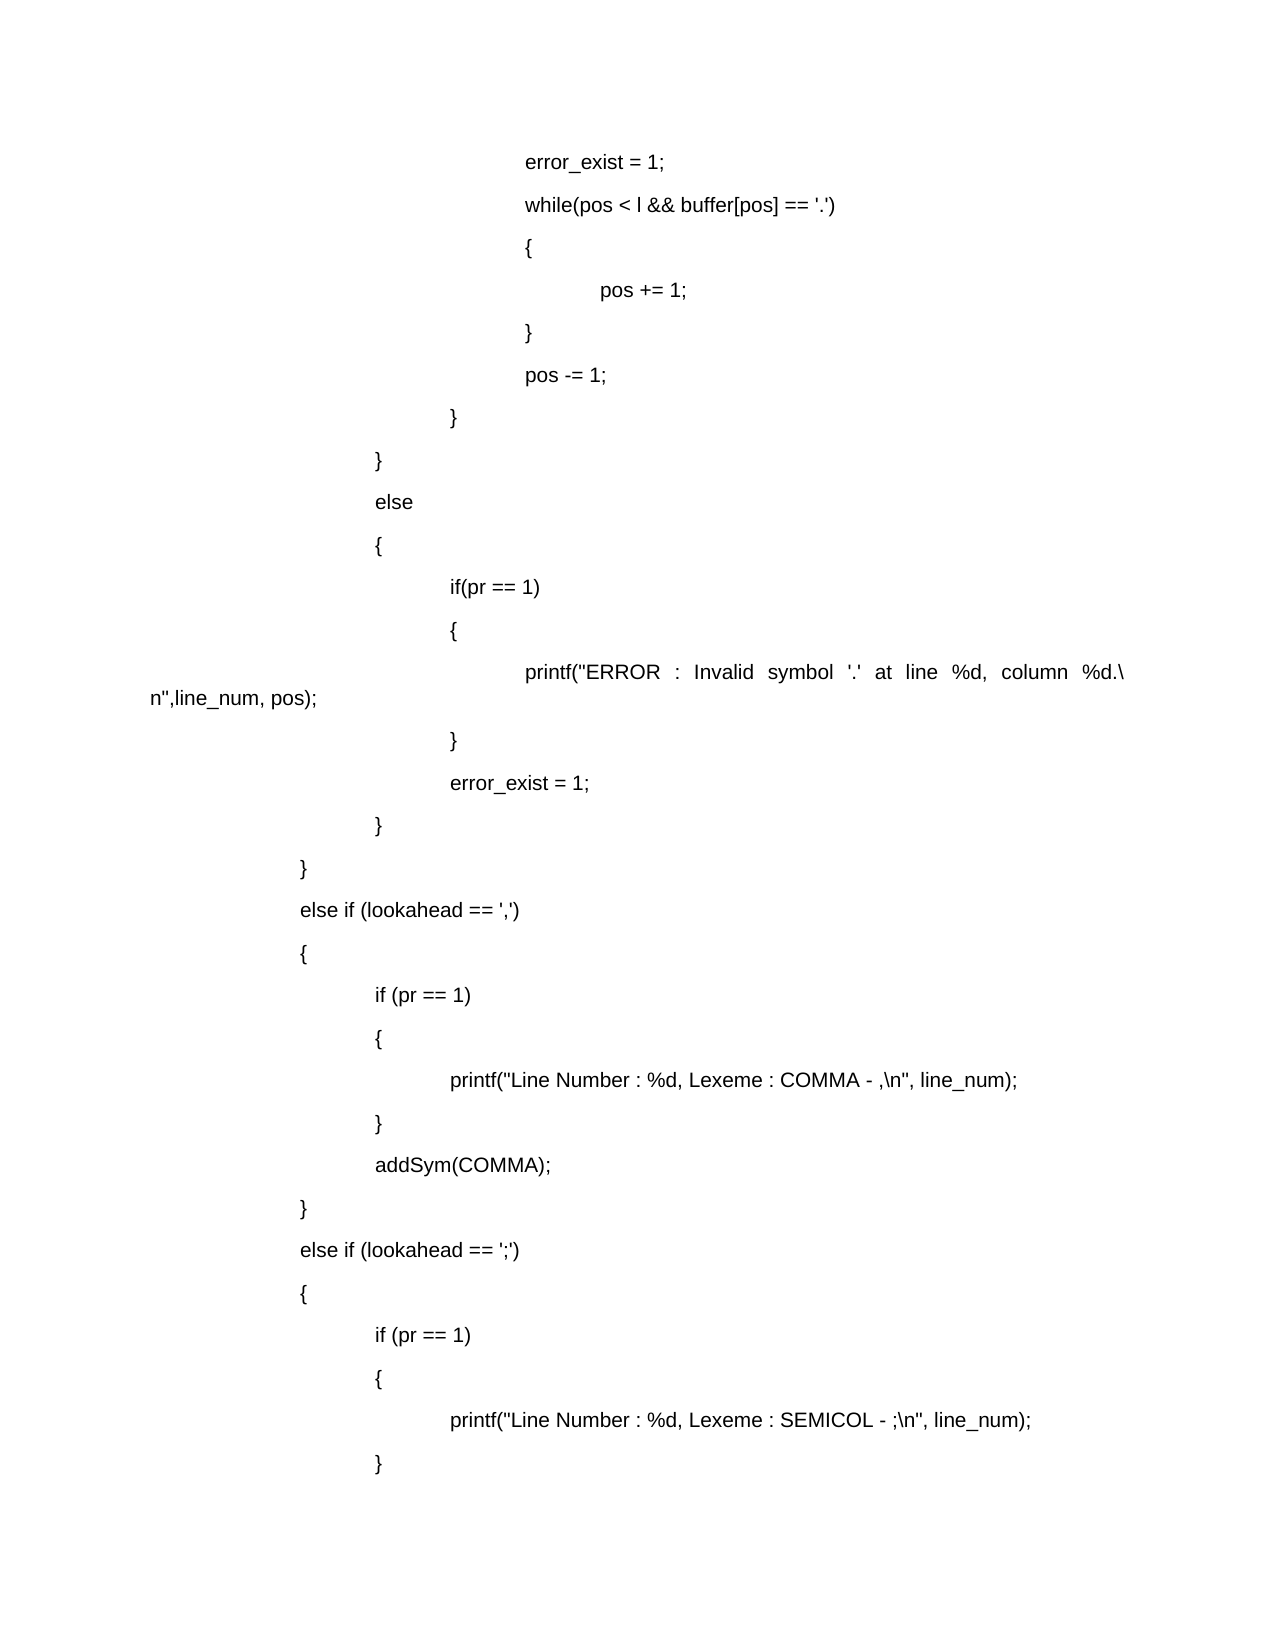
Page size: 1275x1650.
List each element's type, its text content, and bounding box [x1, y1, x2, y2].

text printf("Line Number : %d, Lexeme : SEMICOL - ;\n", line_num); [150, 1408, 1125, 1432]
text } [150, 320, 1125, 344]
text { [150, 941, 1125, 965]
text printf("Line Number : %d, Lexeme : COMMA - ,\n", line_num); [150, 1068, 1125, 1092]
text while(pos < l && buffer[pos] == '.') [150, 192, 1125, 216]
text else if (lookahead == ',') [150, 898, 1125, 922]
text } [150, 1451, 1125, 1475]
text } [150, 1111, 1125, 1135]
text if (pr == 1) [150, 983, 1125, 1007]
text { [150, 1026, 1125, 1050]
text error_exist = 1; [150, 150, 1125, 174]
text } [150, 405, 1125, 429]
text pos += 1; [150, 277, 1125, 301]
text printf("ERROR : Invalid symbol '.' at line %d, column %d.\n",line_num, pos); [150, 660, 1125, 710]
text pos -= 1; [150, 362, 1125, 386]
text if (pr == 1) [150, 1323, 1125, 1347]
text { [150, 1366, 1125, 1390]
text else [150, 490, 1125, 514]
text { [150, 617, 1125, 641]
text addSym(COMMA); [150, 1153, 1125, 1177]
text if(pr == 1) [150, 575, 1125, 599]
text } [150, 813, 1125, 837]
text } [150, 1196, 1125, 1220]
text } [150, 728, 1125, 752]
text else if (lookahead == ';') [150, 1238, 1125, 1262]
text error_exist = 1; [150, 771, 1125, 795]
text { [150, 235, 1125, 259]
text { [150, 532, 1125, 556]
text } [150, 447, 1125, 471]
text } [150, 856, 1125, 880]
text { [150, 1281, 1125, 1305]
